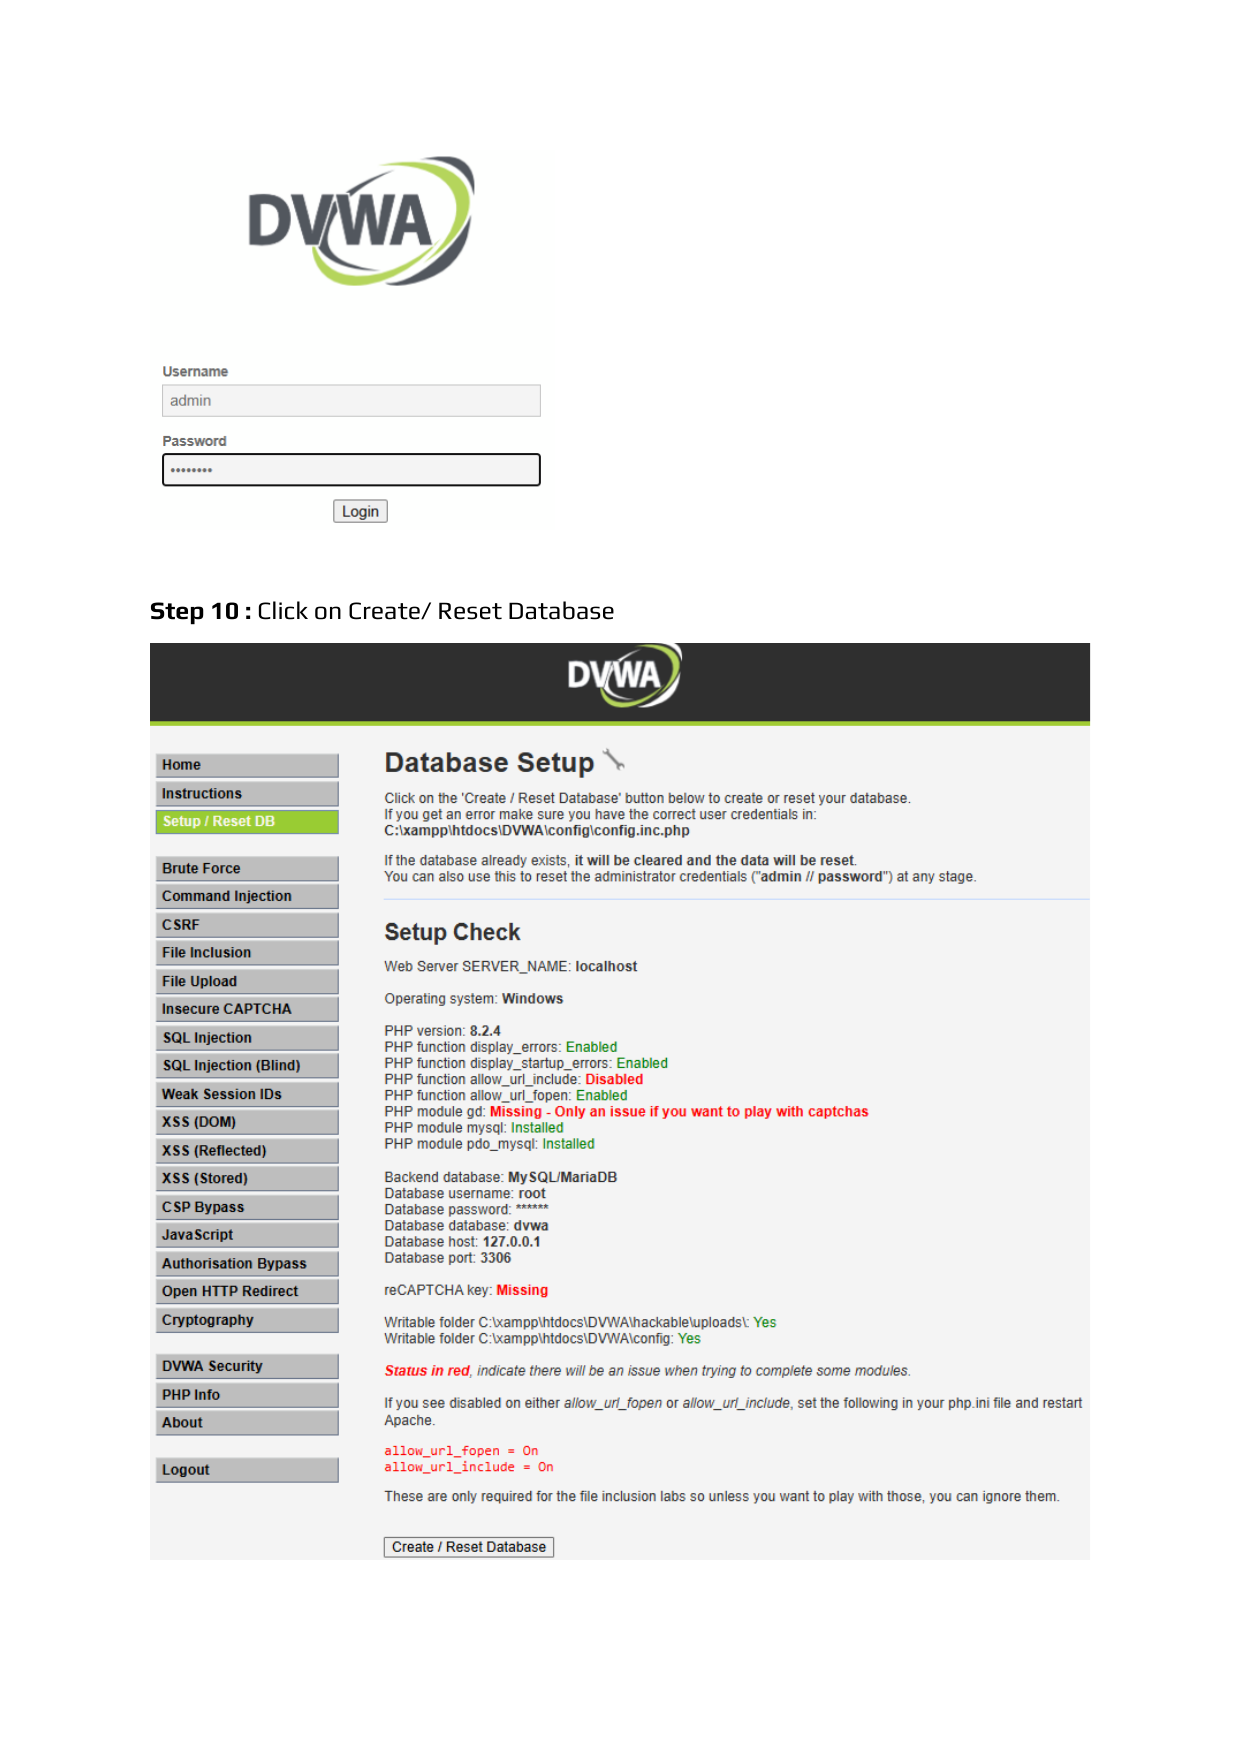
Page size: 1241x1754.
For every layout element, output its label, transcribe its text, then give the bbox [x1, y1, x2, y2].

picture [150, 150, 555, 530]
picture [150, 643, 1091, 1560]
text Step 10 : Click on Create/ Reset Database [150, 596, 1090, 625]
